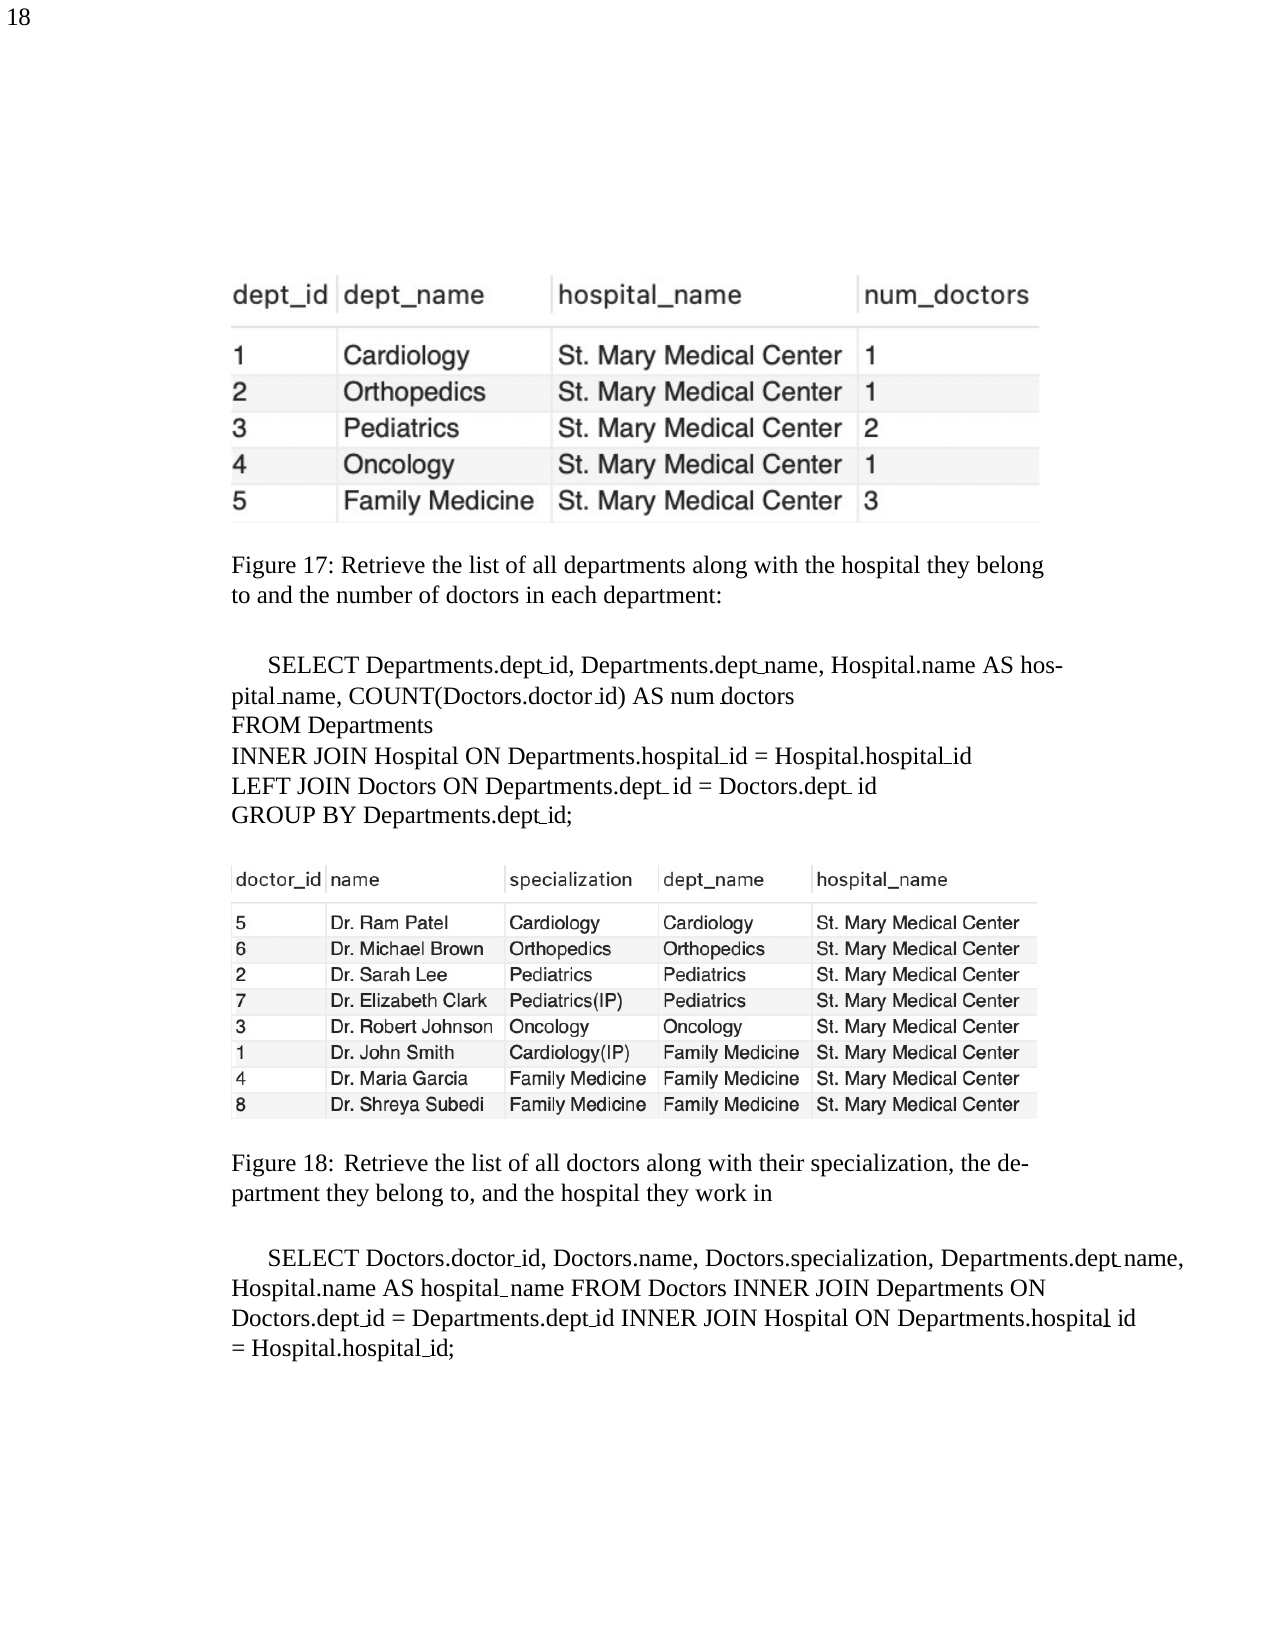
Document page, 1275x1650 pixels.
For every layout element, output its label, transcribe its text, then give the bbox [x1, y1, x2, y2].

picture [231, 865, 1038, 892]
text GROUP BY Departments.dept id; [231, 801, 1192, 829]
text SELECT Doctors.doctor id, Doctors.name, Doctors.specialization, Departments.dept name, Hospital.name AS hospital name FROM Doctors INNER JOIN Departments ON [231, 1243, 1192, 1302]
text INNER JOIN Hospital ON Departments.hospital id = Hospital.hospital id LEFT JOIN Doctors ON Departments.dept id = Doctors.dept id [231, 741, 983, 799]
text SELECT Departments.dept id, Departments.dept name, Hospital.name AS hos- pital name, COUNT(Doctors.doctor id) AS num doctors [231, 651, 1097, 709]
text Doctors.dept id = Departments.dept id INNER JOIN Hospital ON Departments.hospital id [231, 1303, 1192, 1332]
text Figure 18: Retrieve the list of all doctors along with their specialization, the de- partment they belong to, and the hospital they work in [231, 892, 1053, 1207]
picture [231, 275, 1040, 523]
text FROM Departments [231, 711, 1192, 739]
text = Hospital.hospital id; [231, 1333, 1192, 1362]
text Figure 17: Retrieve the list of all departments along with the hospital they belong to and the number of doctors in each department: [231, 550, 1053, 609]
